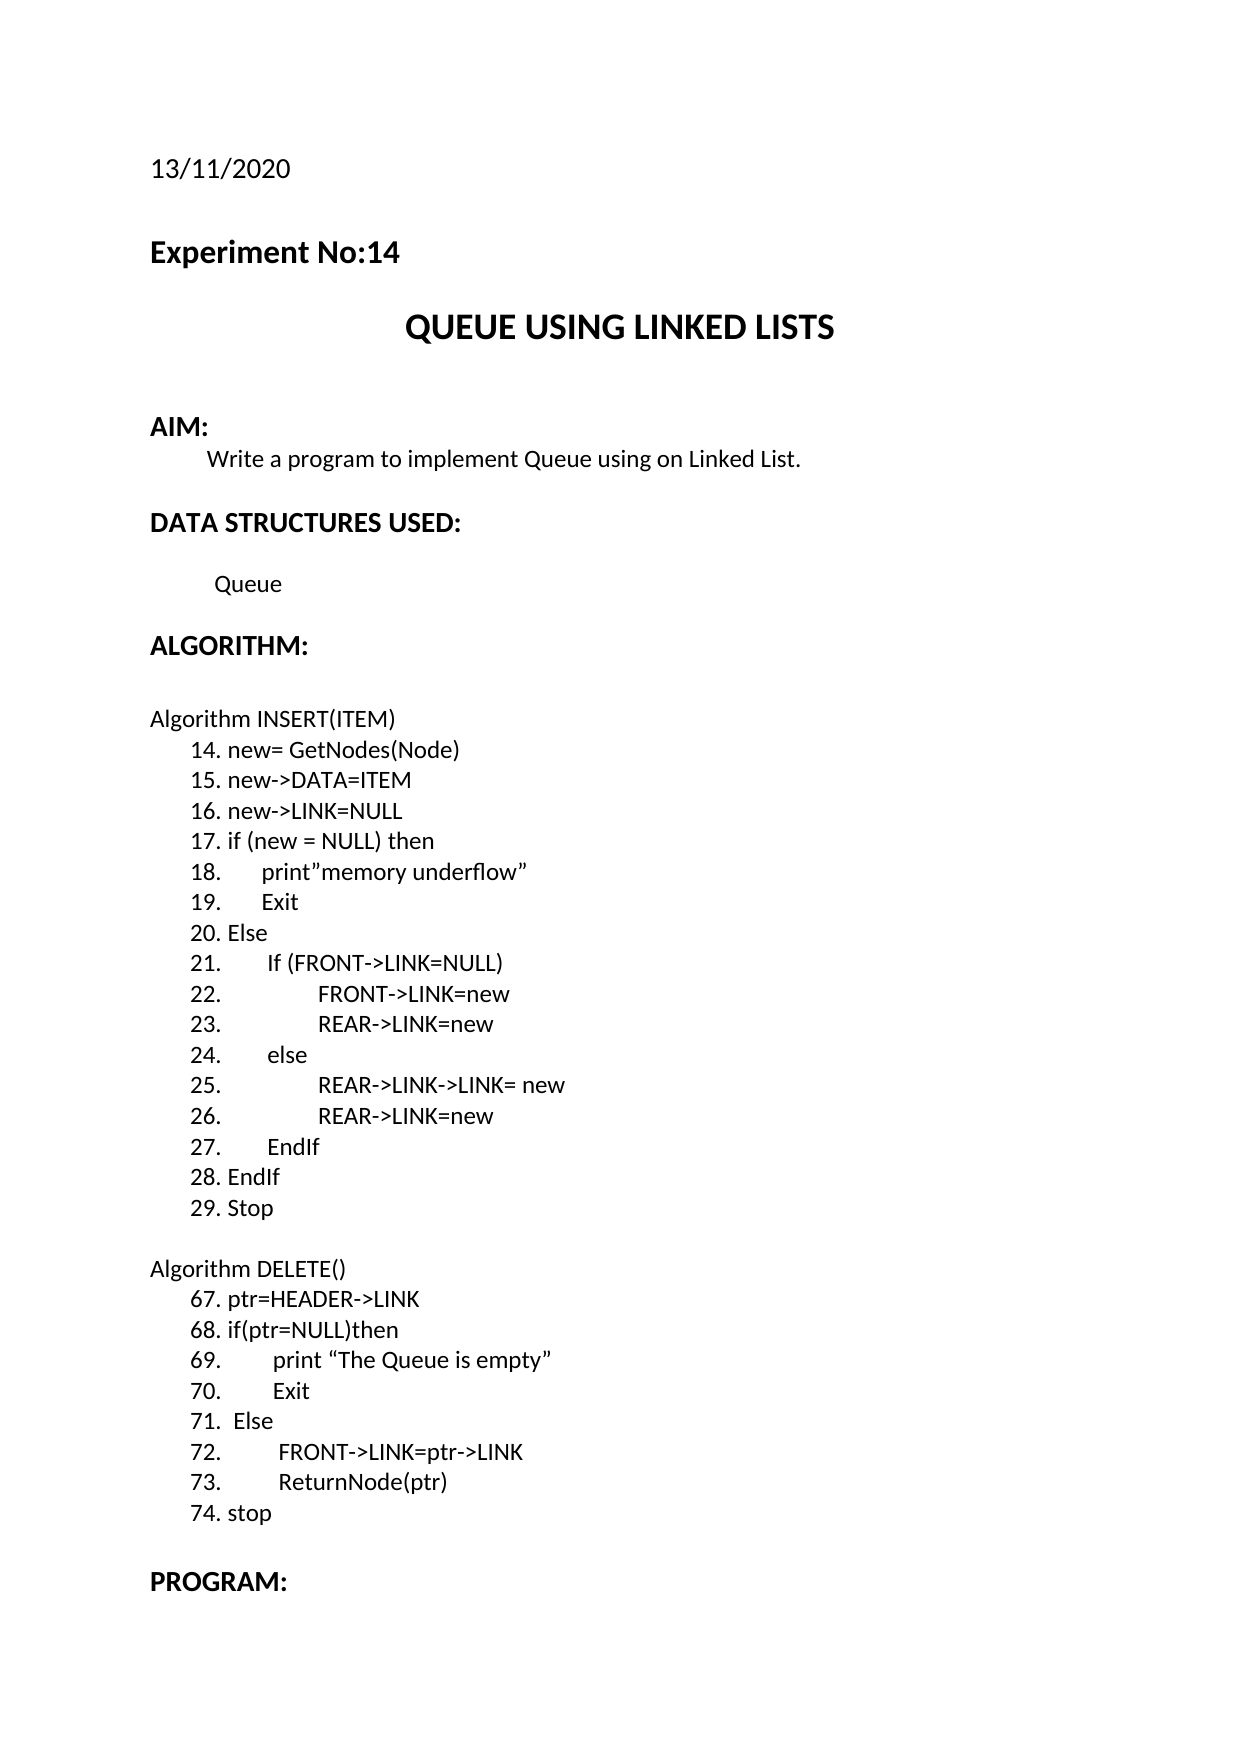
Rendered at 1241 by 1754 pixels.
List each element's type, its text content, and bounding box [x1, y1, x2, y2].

list stop [190, 1497, 1090, 1527]
text QUEUE USING LINKED LISTS [150, 303, 1090, 348]
text Algorithm DELETE() [150, 1253, 1090, 1283]
list new= GetNodes(Node) [190, 734, 1090, 764]
list ReturnNode(ptr) [190, 1466, 1090, 1497]
text Experiment No:14 [150, 231, 1090, 272]
list EndIf [190, 1161, 1090, 1192]
list FRONT->LINK=ptr->LINK [190, 1436, 1090, 1466]
list Stop [190, 1192, 1090, 1222]
text 13/11/2020 [150, 150, 1090, 186]
list else [190, 1039, 1090, 1070]
text Write a program to implement Queue using on Linked List. [150, 443, 1090, 474]
text ALGORITHM: [150, 627, 1090, 663]
list REAR->LINK=new [190, 1100, 1090, 1131]
list print “The Queue is empty” [190, 1344, 1090, 1375]
list new->DATA=ITEM [190, 764, 1090, 795]
text DATA STRUCTURES USED: [150, 504, 1065, 540]
list EndIf [190, 1131, 1090, 1161]
text PROGRAM: [150, 1563, 1090, 1599]
text Queue [150, 568, 1065, 599]
text AIM: [150, 408, 1090, 443]
list Exit [190, 887, 1090, 917]
list ptr=HEADER->LINK [190, 1283, 1090, 1314]
list Else [190, 917, 1090, 948]
text Algorithm INSERT(ITEM) [150, 703, 1090, 734]
list If (FRONT->LINK=NULL) [190, 948, 1090, 978]
list Else [190, 1405, 1090, 1436]
list new->LINK=NULL [190, 795, 1090, 826]
list if(ptr=NULL)then [190, 1314, 1090, 1344]
list FRONT->LINK=new [190, 978, 1090, 1009]
list REAR->LINK=new [190, 1009, 1090, 1039]
list REAR->LINK->LINK= new [190, 1070, 1090, 1100]
list print”memory underflow” [190, 856, 1090, 887]
list if (new = NULL) then [190, 826, 1090, 856]
list Exit [190, 1375, 1090, 1405]
